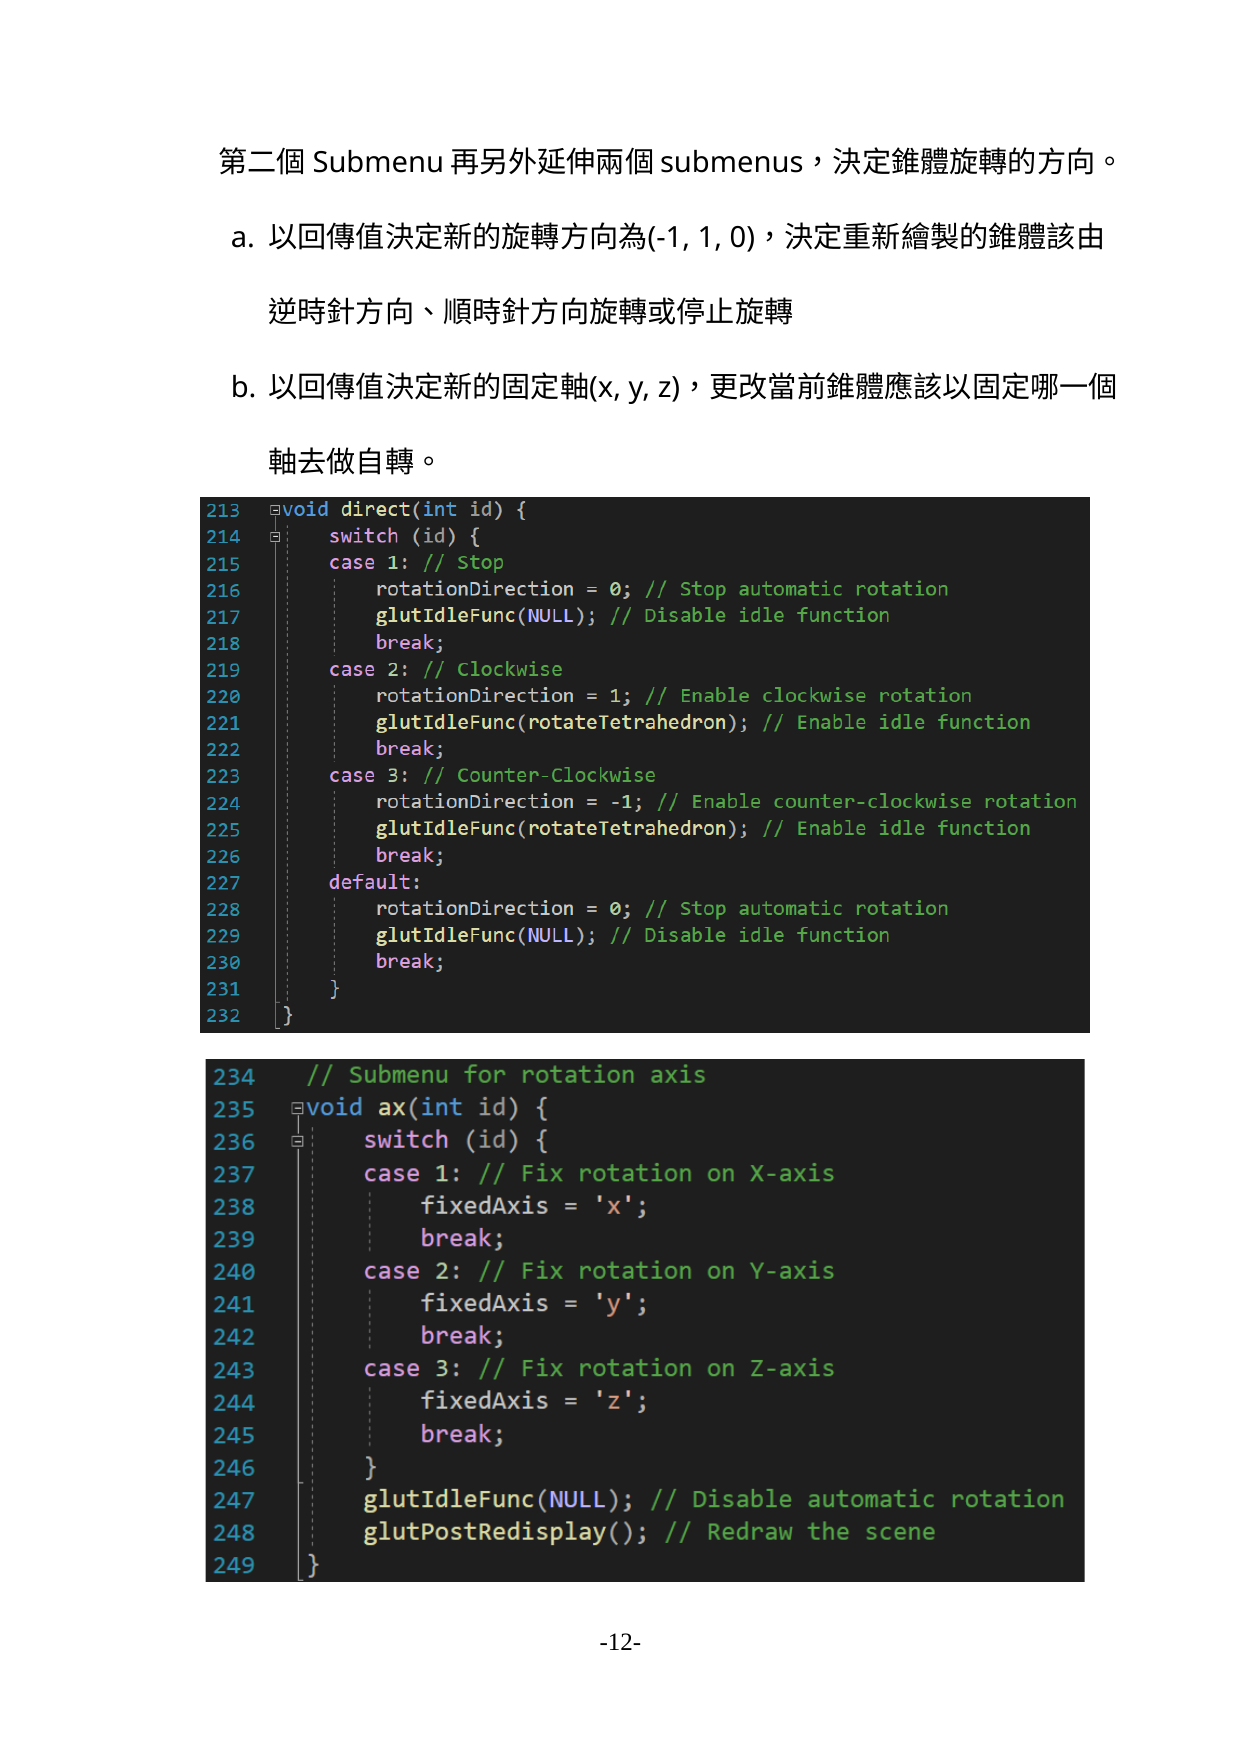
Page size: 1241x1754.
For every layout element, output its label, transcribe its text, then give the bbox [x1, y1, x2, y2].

list 第二個 Submenu再另外延伸兩個submenus，決定錐體旋轉的方向。 [168, 122, 1122, 197]
list 以回傳值決定新的旋轉方向為(-1, 1, 0)，決定重新繪製的錐體該由逆時針方向、順時針方向旋轉或停止旋轉 [231, 197, 1122, 347]
picture [205, 1059, 1085, 1582]
picture [200, 497, 1090, 1033]
list 以回傳值決定新的固定軸(x, y, z)，更改當前錐體應該以固定哪一個軸去做自轉。 [231, 347, 1122, 497]
